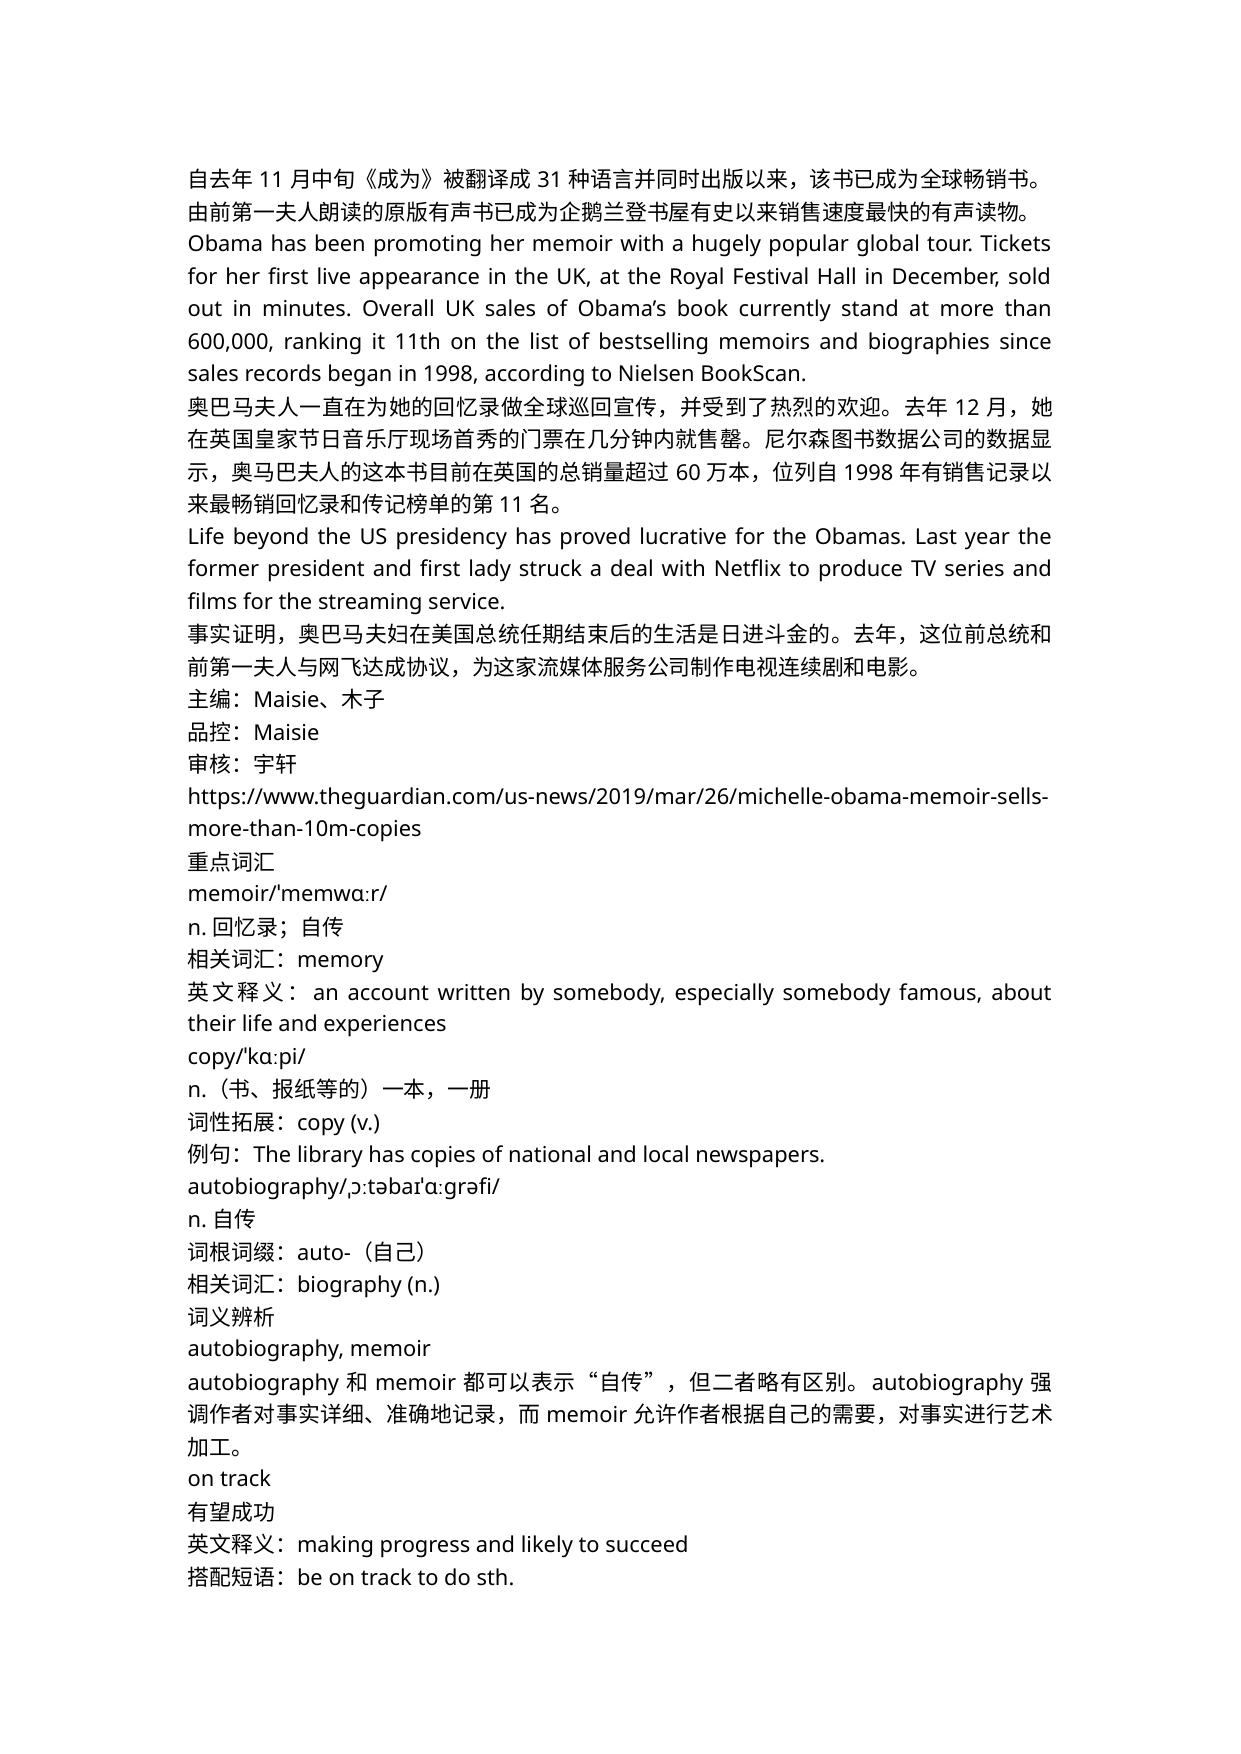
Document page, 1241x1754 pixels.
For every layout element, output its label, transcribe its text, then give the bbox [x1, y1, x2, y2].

text autobiography/ˌɔːtəbaɪˈɑːɡrəfi/ [187, 1169, 1053, 1202]
text n. 回忆录；自传 [187, 909, 1053, 942]
text n. 自传 [187, 1202, 1053, 1234]
text 搭配短语：be on track to do sth. [187, 1559, 1053, 1592]
text 奥巴马夫人一直在为她的回忆录做全球巡回宣传，并受到了热烈的欢迎。去年 12 月，她在英国皇家节日音乐厅现场首秀的门票在几分钟内就售罄。尼尔森图书数据公司的数据显示，奥马巴夫人的这本书目前在英国的总销量超过 60 万本，位列自 1998 年有销售记录以来最畅销回忆录和传记榜单的第 11 名。 [187, 389, 1053, 519]
text Obama has been promoting her memoir with a hugely popular global tour. Tickets for her first live appearance in the UK, at the Royal Festival Hall in December, sold out in minutes. Overall UK sales of Obama’s book currently stand at more than 600,000, ranking it 11th on the list of bestselling memoirs and biographies since sales records began in 1998, according to Nielsen BookScan. [187, 227, 1053, 389]
text 相关词汇：biography (n.) [187, 1267, 1053, 1299]
text https://www.theguardian.com/us-news/2019/mar/26/michelle-obama-memoir-sells-more-than-10m-copies [187, 779, 1053, 844]
text 词性拓展：copy (v.) [187, 1104, 1053, 1137]
text 英文释义：making progress and likely to succeed [187, 1527, 1053, 1559]
text 自去年 11 月中旬《成为》被翻译成 31 种语言并同时出版以来，该书已成为全球畅销书。由前第一夫人朗读的原版有声书已成为企鹅兰登书屋有史以来销售速度最快的有声读物。 [187, 162, 1053, 227]
text 相关词汇：memory [187, 942, 1053, 974]
text 词根词缀：auto-（自己） [187, 1234, 1053, 1267]
text autobiography, memoir [187, 1332, 1053, 1364]
text memoir/ˈmemwɑːr/ [187, 877, 1053, 909]
text on track [187, 1462, 1053, 1494]
text 审核：宇轩 [187, 747, 1053, 779]
text 事实证明，奥巴马夫妇在美国总统任期结束后的生活是日进斗金的。去年，这位前总统和前第一夫人与网飞达成协议，为这家流媒体服务公司制作电视连续剧和电影。 [187, 617, 1053, 682]
text 重点词汇 [187, 844, 1053, 877]
text n.（书、报纸等的）一本，一册 [187, 1072, 1053, 1104]
text 主编：Maisie、木子 [187, 682, 1053, 714]
text 例句：The library has copies of national and local newspapers. [187, 1137, 1053, 1169]
text copy/ˈkɑːpi/ [187, 1039, 1053, 1072]
text 品控：Maisie [187, 714, 1053, 747]
text Life beyond the US presidency has proved lucrative for the Obamas. Last year the former president and first lady struck a deal with Netflix to produce TV series and films for the streaming service. [187, 519, 1053, 617]
text 有望成功 [187, 1494, 1053, 1527]
text 词义辨析 [187, 1299, 1053, 1332]
text autobiography 和 memoir 都可以表示“自传”，但二者略有区别。autobiography 强调作者对事实详细、准确地记录，而 memoir 允许作者根据自己的需要，对事实进行艺术加工。 [187, 1364, 1053, 1462]
text 英文释义：an account written by somebody, especially somebody famous, about their life and experiences [187, 974, 1053, 1039]
